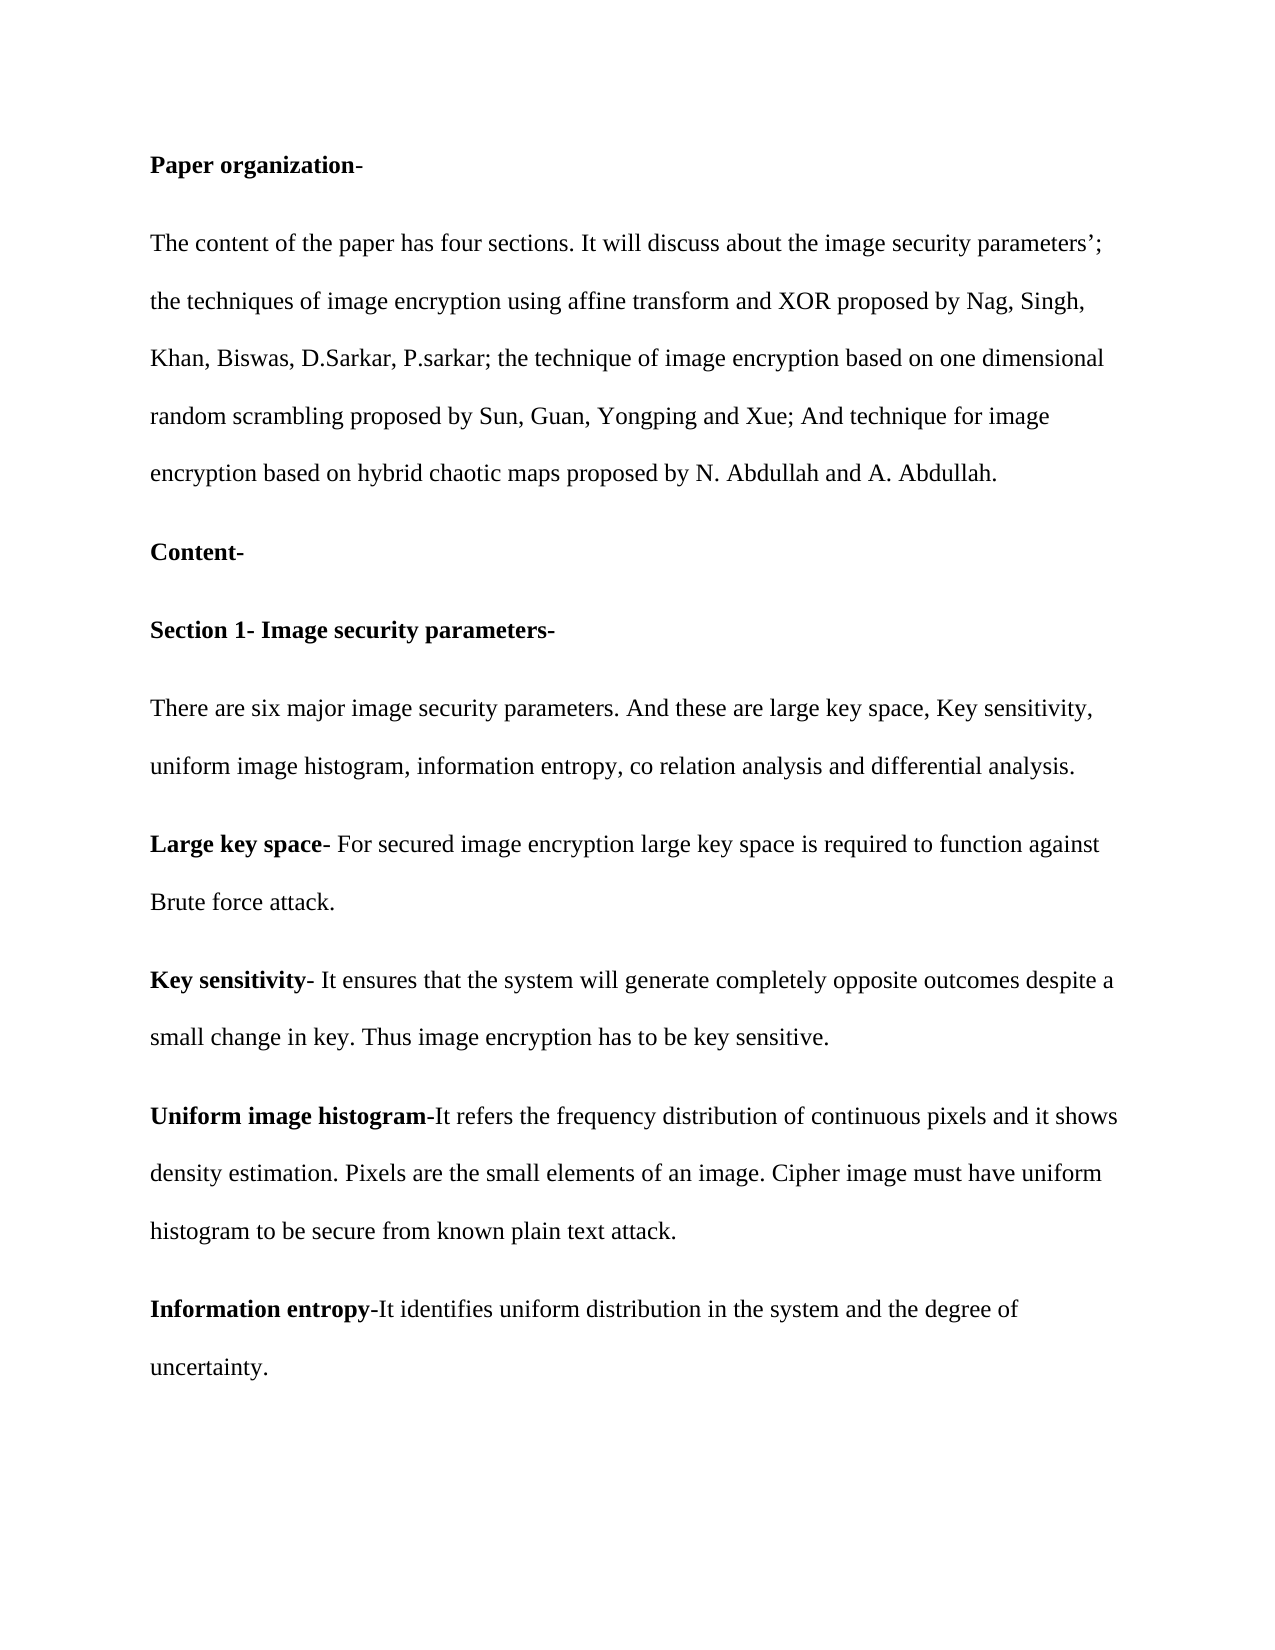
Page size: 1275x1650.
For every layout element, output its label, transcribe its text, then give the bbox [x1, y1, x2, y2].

text Content- [150, 537, 1125, 565]
text Uniform image histogram-It refers the frequency distribution of continuous pixels and it shows density estimation. Pixels are the small elements of an image. Cipher image must have uniform histogram to be secure from known plain text attack. [150, 1101, 1125, 1244]
text Paper organization- [150, 150, 1125, 179]
text Key sensitivity- It ensures that the system will generate completely opposite outcomes despite a small change in key. Thus image encryption has to be key sensitive. [150, 965, 1125, 1051]
text There are six major image security parameters. And these are large key space, Key sensitivity, uniform image histogram, information entropy, co relation analysis and differential analysis. [150, 693, 1125, 779]
text The content of the paper has four sections. It will discuss about the image security parameters’; the techniques of image encryption using affine transform and XOR proposed by Nag, Singh, Khan, Biswas, D.Sarkar, P.sarkar; the technique of image encryption based on one dimensional random scrambling proposed by Sun, Guan, Yongping and Xue; And technique for image encryption based on hybrid chaotic maps proposed by N. Abdullah and A. Abdullah. [150, 228, 1125, 487]
text Section 1- Image security parameters- [150, 615, 1125, 644]
text Large key space- For secured image encryption large key space is required to function against Brute force attack. [150, 829, 1125, 915]
text Information entropy-It identifies uniform distribution in the system and the degree of uncertainty. [150, 1294, 1125, 1380]
